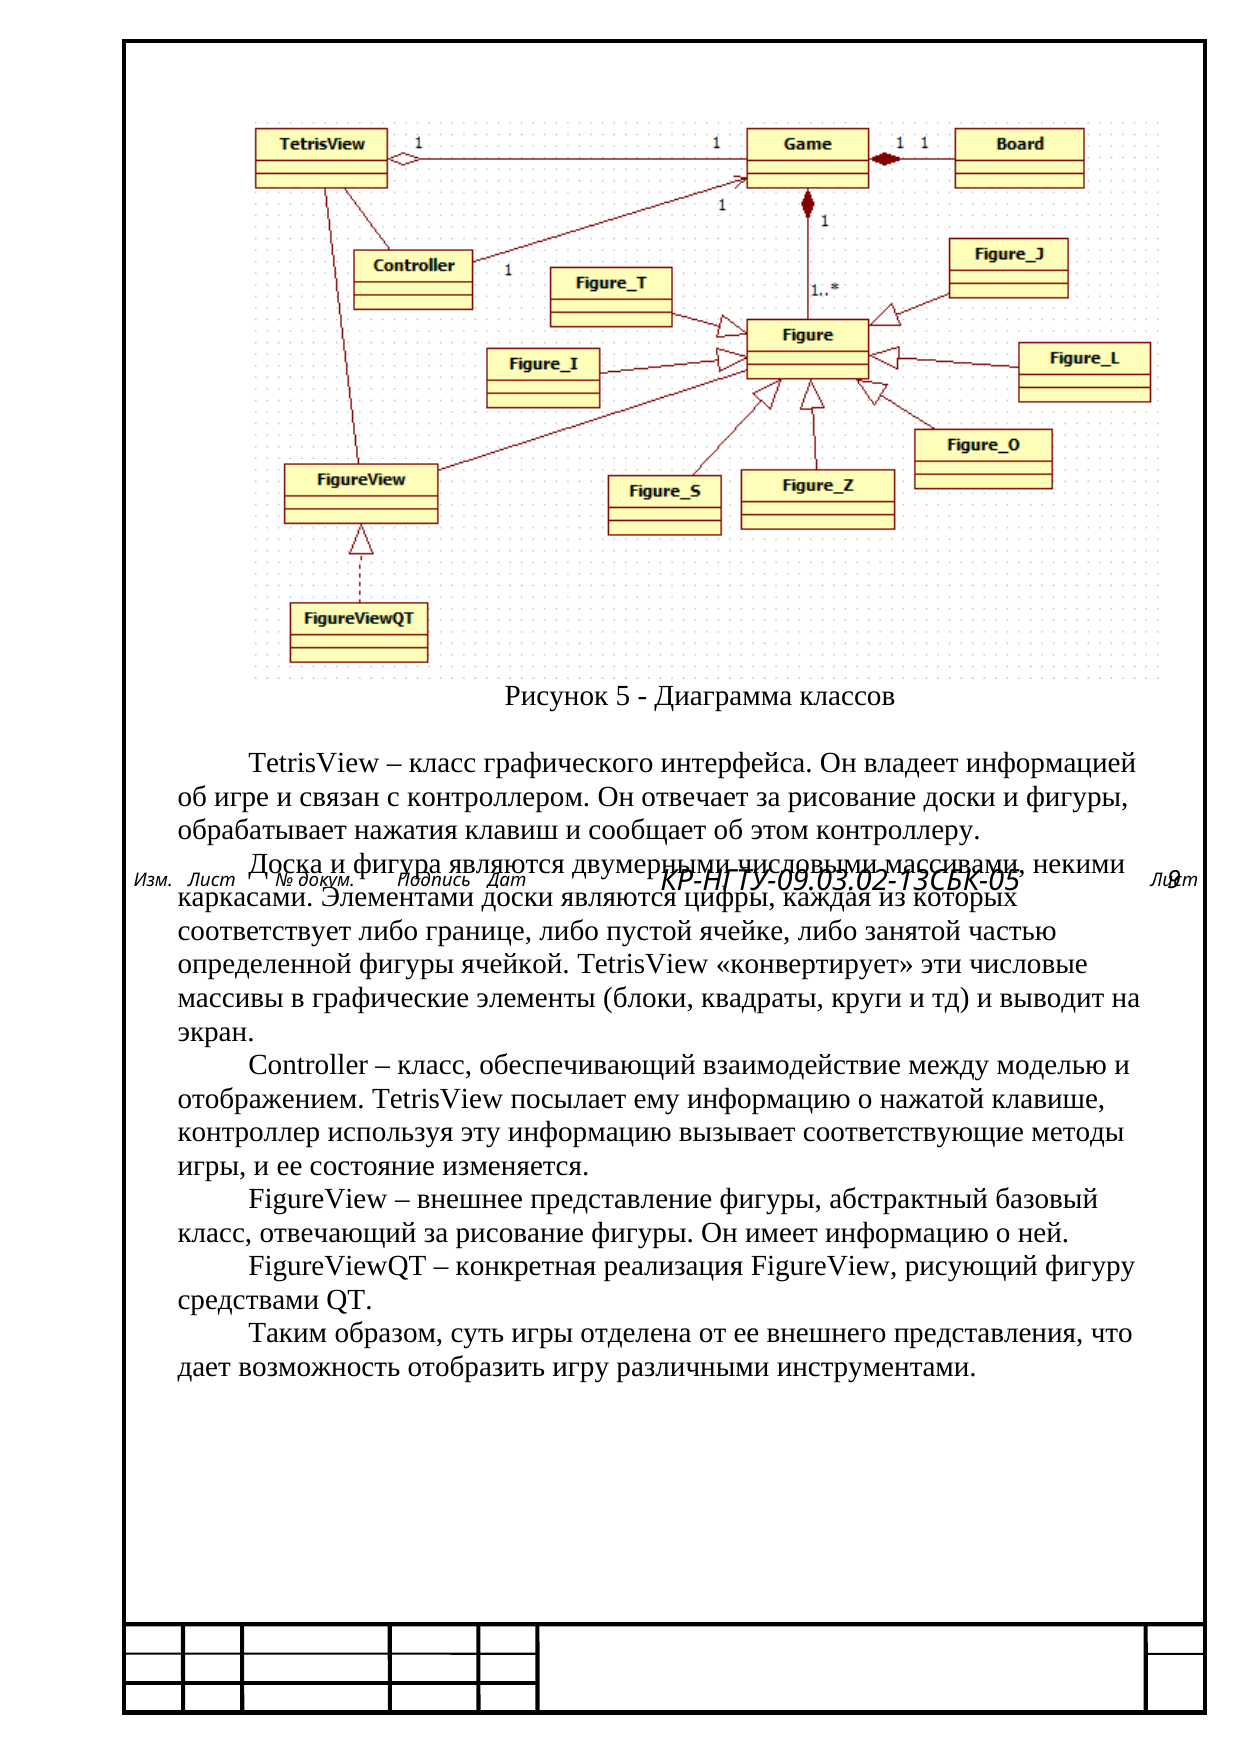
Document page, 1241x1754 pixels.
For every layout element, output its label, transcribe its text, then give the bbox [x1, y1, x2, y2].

text TetrisView – класс графического интерфейса. Он владеет информацией об игре и связан с контроллером. Он отвечает за рисование доски и фигуры, обрабатывает нажатия клавиш и сообщает об этом контроллеру. [177, 745, 1152, 846]
text Рисунок 5 - Диаграмма классов [177, 678, 1152, 712]
picture [248, 118, 1163, 679]
text FigureViewQT – конкретная реализация FigureView, рисующий фигуру средствами QT. [177, 1248, 1152, 1316]
text Доска и фигура являются двумерными числовыми массивами, некими каркасами. Элементами доски являются цифры, каждая из которых соответствует либо границе, либо пустой ячейке, либо занятой частью определенной фигуры ячейкой. TetrisView «конвертирует» эти числовые массивы в графические элементы (блоки, квадраты, круги и тд) и выводит на экран. [177, 846, 1152, 1047]
text Таким образом, суть игры отделена от ее внешнего представления, что дает возможность отобразить игру различными инструментами. [177, 1316, 1152, 1383]
text FigureView – внешнее представление фигуры, абстрактный базовый класс, отвечающий за рисование фигуры. Он имеет информацию о ней. [177, 1181, 1152, 1248]
text Controller – класс, обеспечивающий взаимодействие между моделью и отображением. TetrisView посылает ему информацию о нажатой клавише, контроллер используя эту информацию вызывает соответствующие методы игры, и ее состояние изменяется. [177, 1047, 1152, 1181]
